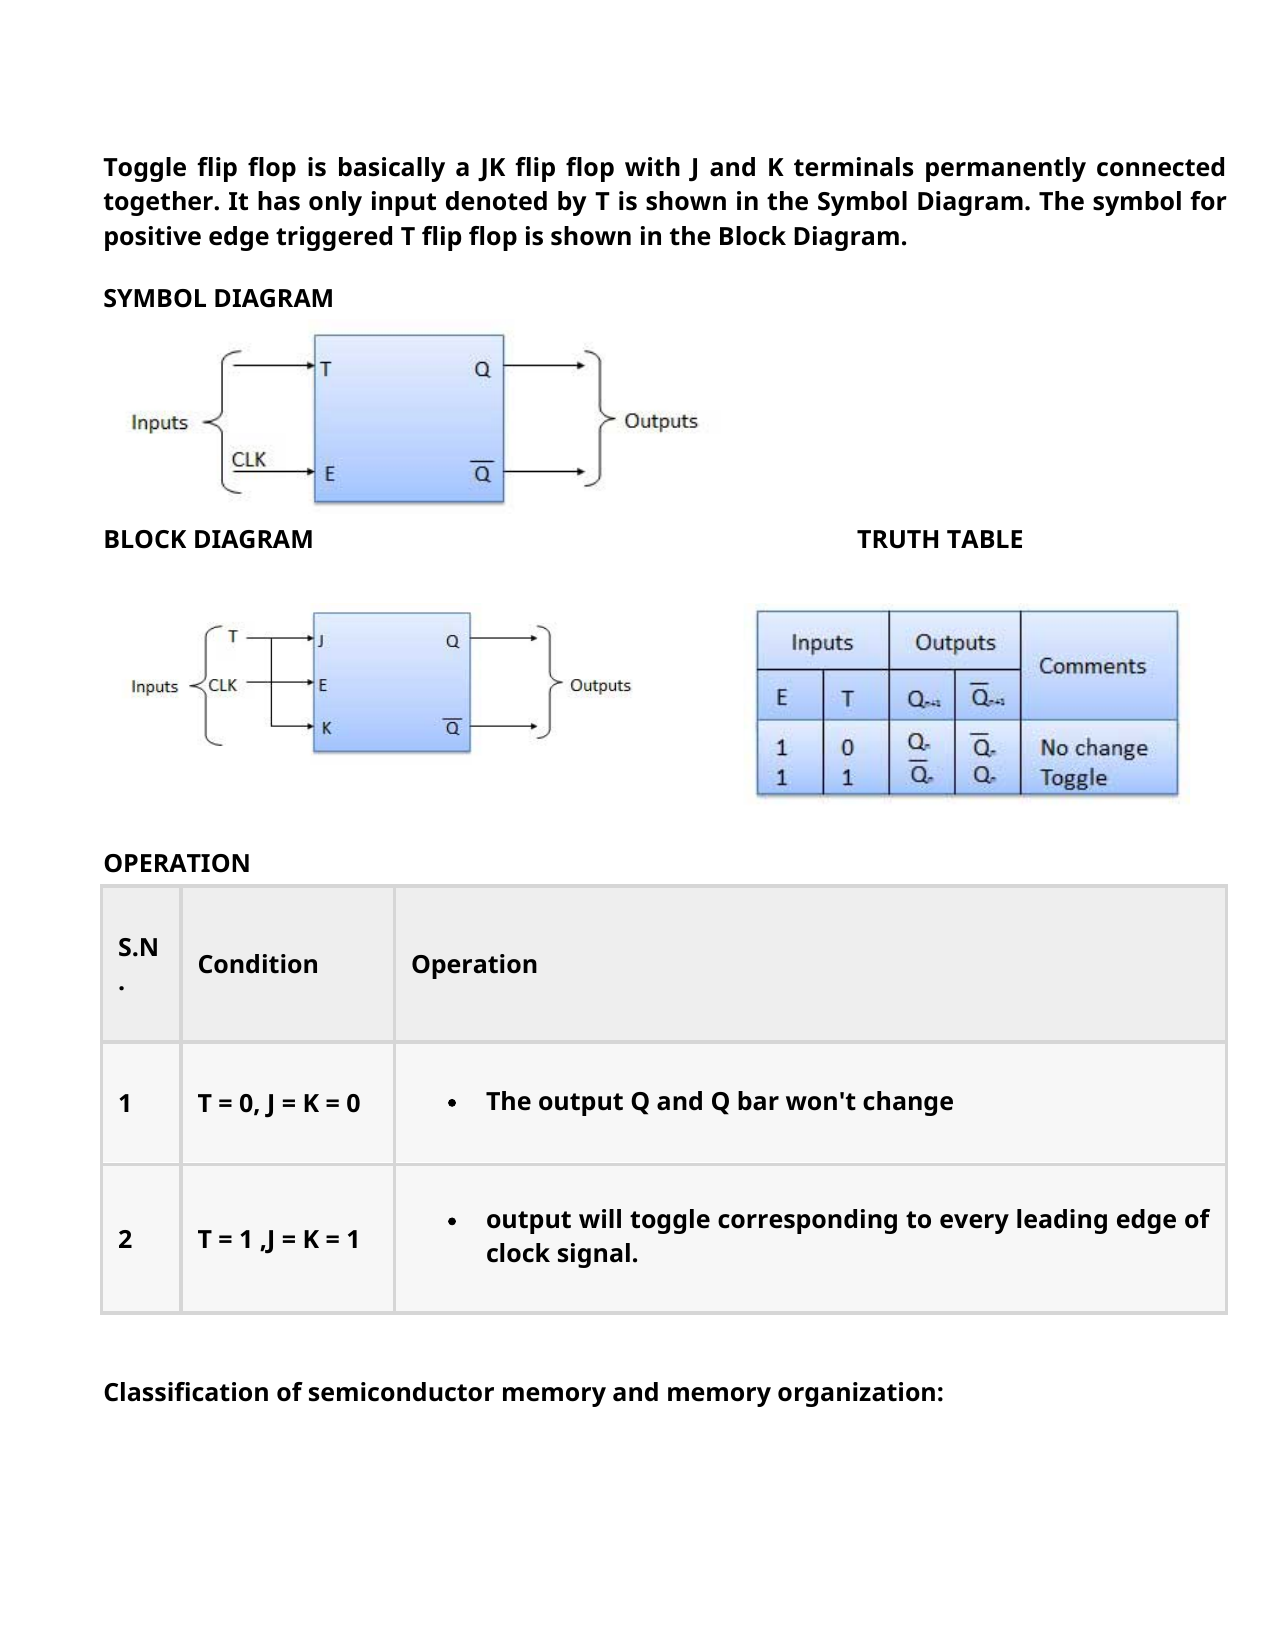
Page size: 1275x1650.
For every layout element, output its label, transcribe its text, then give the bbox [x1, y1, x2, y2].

text Symbol Diagram [103, 277, 1223, 315]
table_cell 2 [103, 1166, 179, 1311]
text Toggle flip flop is basically a JK flip flop with J and K terminals permanently connected together. It has only input denoted by T is shown in the Symbol Diagram. The symbol for positive edge triggered T flip flop is shown in the Block Diagram. [103, 150, 1228, 252]
text Operation [103, 842, 1223, 879]
table_cell T = 0, J = K = 0 [183, 1044, 393, 1162]
picture [103, 319, 753, 514]
table_cell output will toggle corresponding to every leading edge of clock signal. [396, 1166, 1225, 1311]
text Block Diagram Truth Table [103, 518, 1223, 556]
picture [743, 603, 1191, 809]
table_cell T = 1 ,J = K = 1 [183, 1166, 393, 1311]
table_header S.N. [103, 888, 179, 1040]
table_cell 1 [103, 1044, 179, 1162]
table_header Condition [183, 888, 393, 1040]
text Classification of semiconductor memory and memory organization: [103, 1374, 1228, 1408]
picture [103, 603, 693, 784]
table_header Operation [396, 888, 1225, 1040]
table_cell The output Q and Q bar won't change [396, 1044, 1225, 1162]
